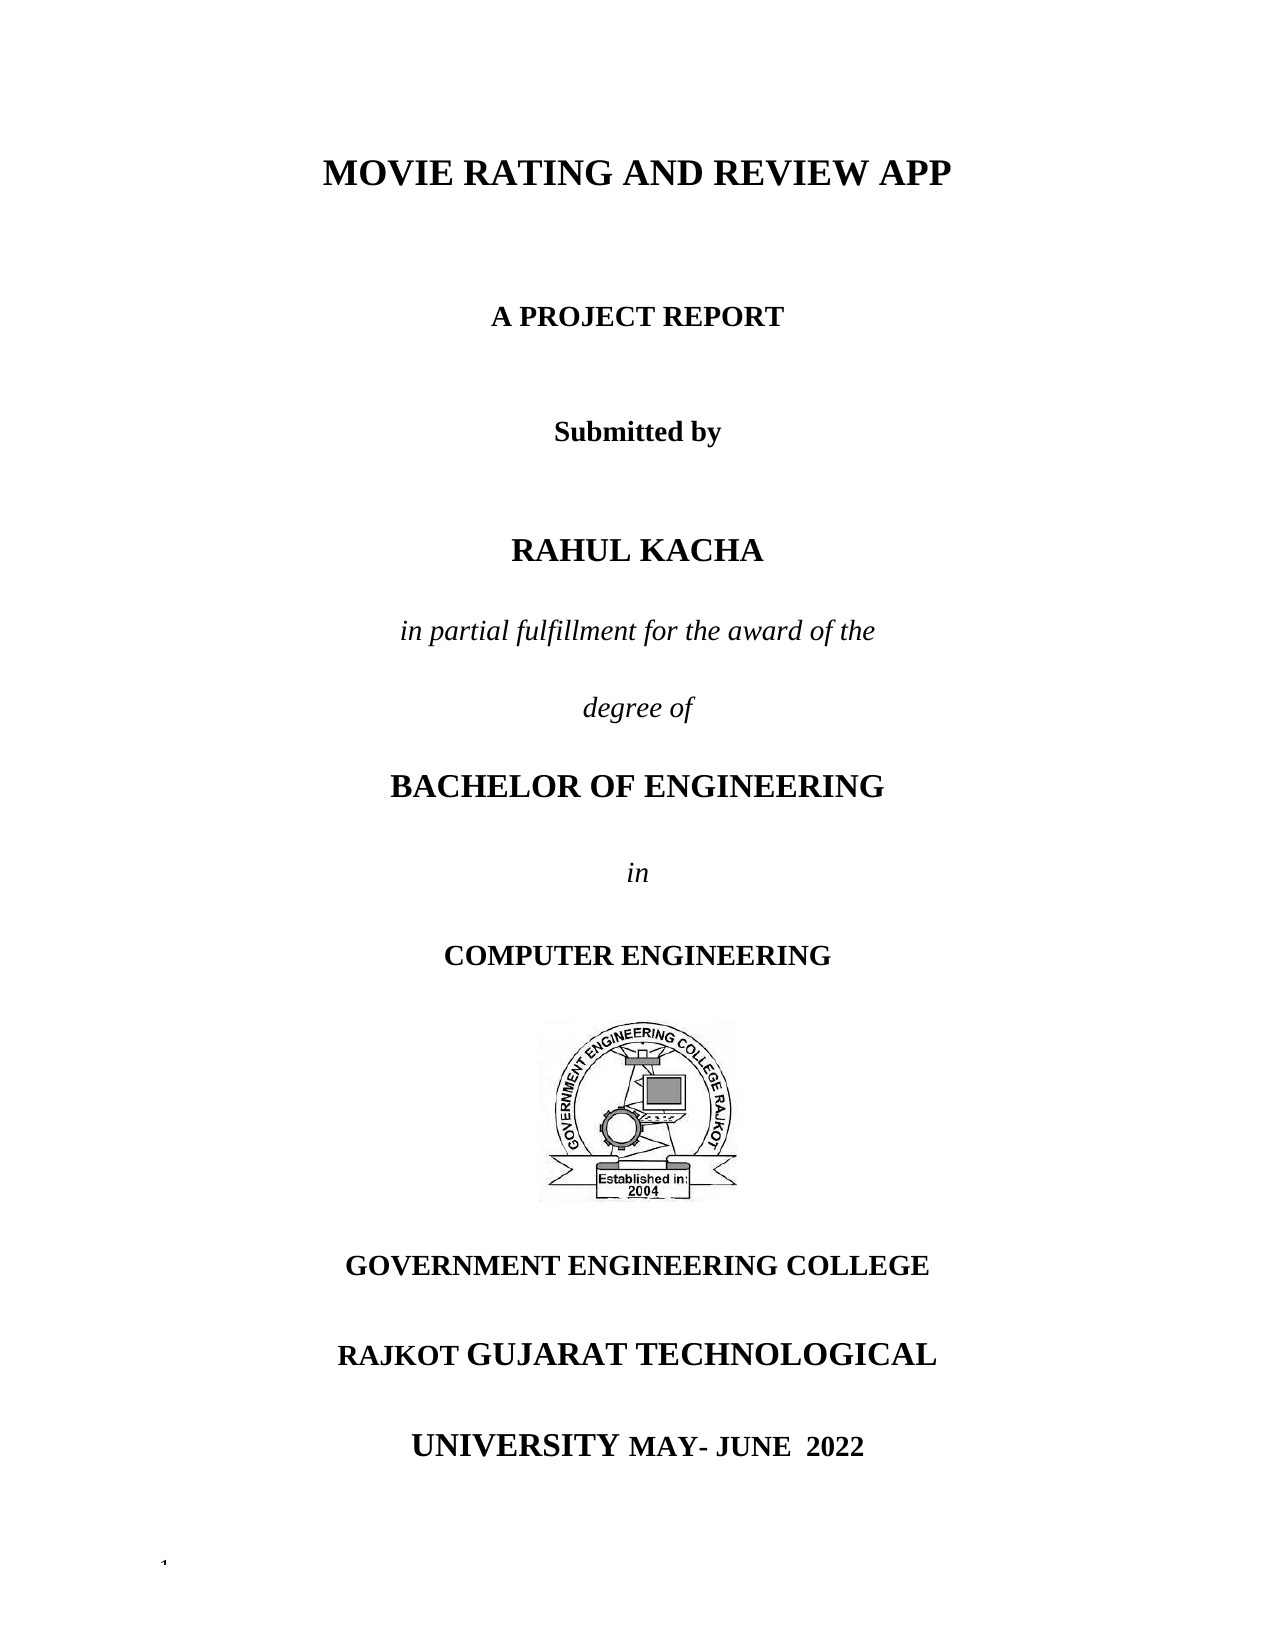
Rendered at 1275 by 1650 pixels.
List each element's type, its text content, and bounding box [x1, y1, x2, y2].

subtitle MOVIE RATING AND REVIEW APP [280, 150, 994, 193]
subtitle RAHUL KACHA [280, 530, 994, 568]
text in [281, 855, 994, 889]
subtitle BACHELOR OF ENGINEERING [280, 767, 994, 805]
text in partial fulfillment for the award of the degree of [356, 613, 918, 723]
text GOVERNMENT ENGINEERING COLLEGE RAJKOT GUJARAT TECHNOLOGICAL UNIVERSITY MAY- JUNE 2022 [281, 1248, 994, 1464]
text COMPUTER ENGINEERING [281, 938, 994, 972]
text A PROJECT REPORT [281, 299, 994, 332]
picture [539, 1020, 738, 1202]
text Submitted by [281, 414, 995, 448]
